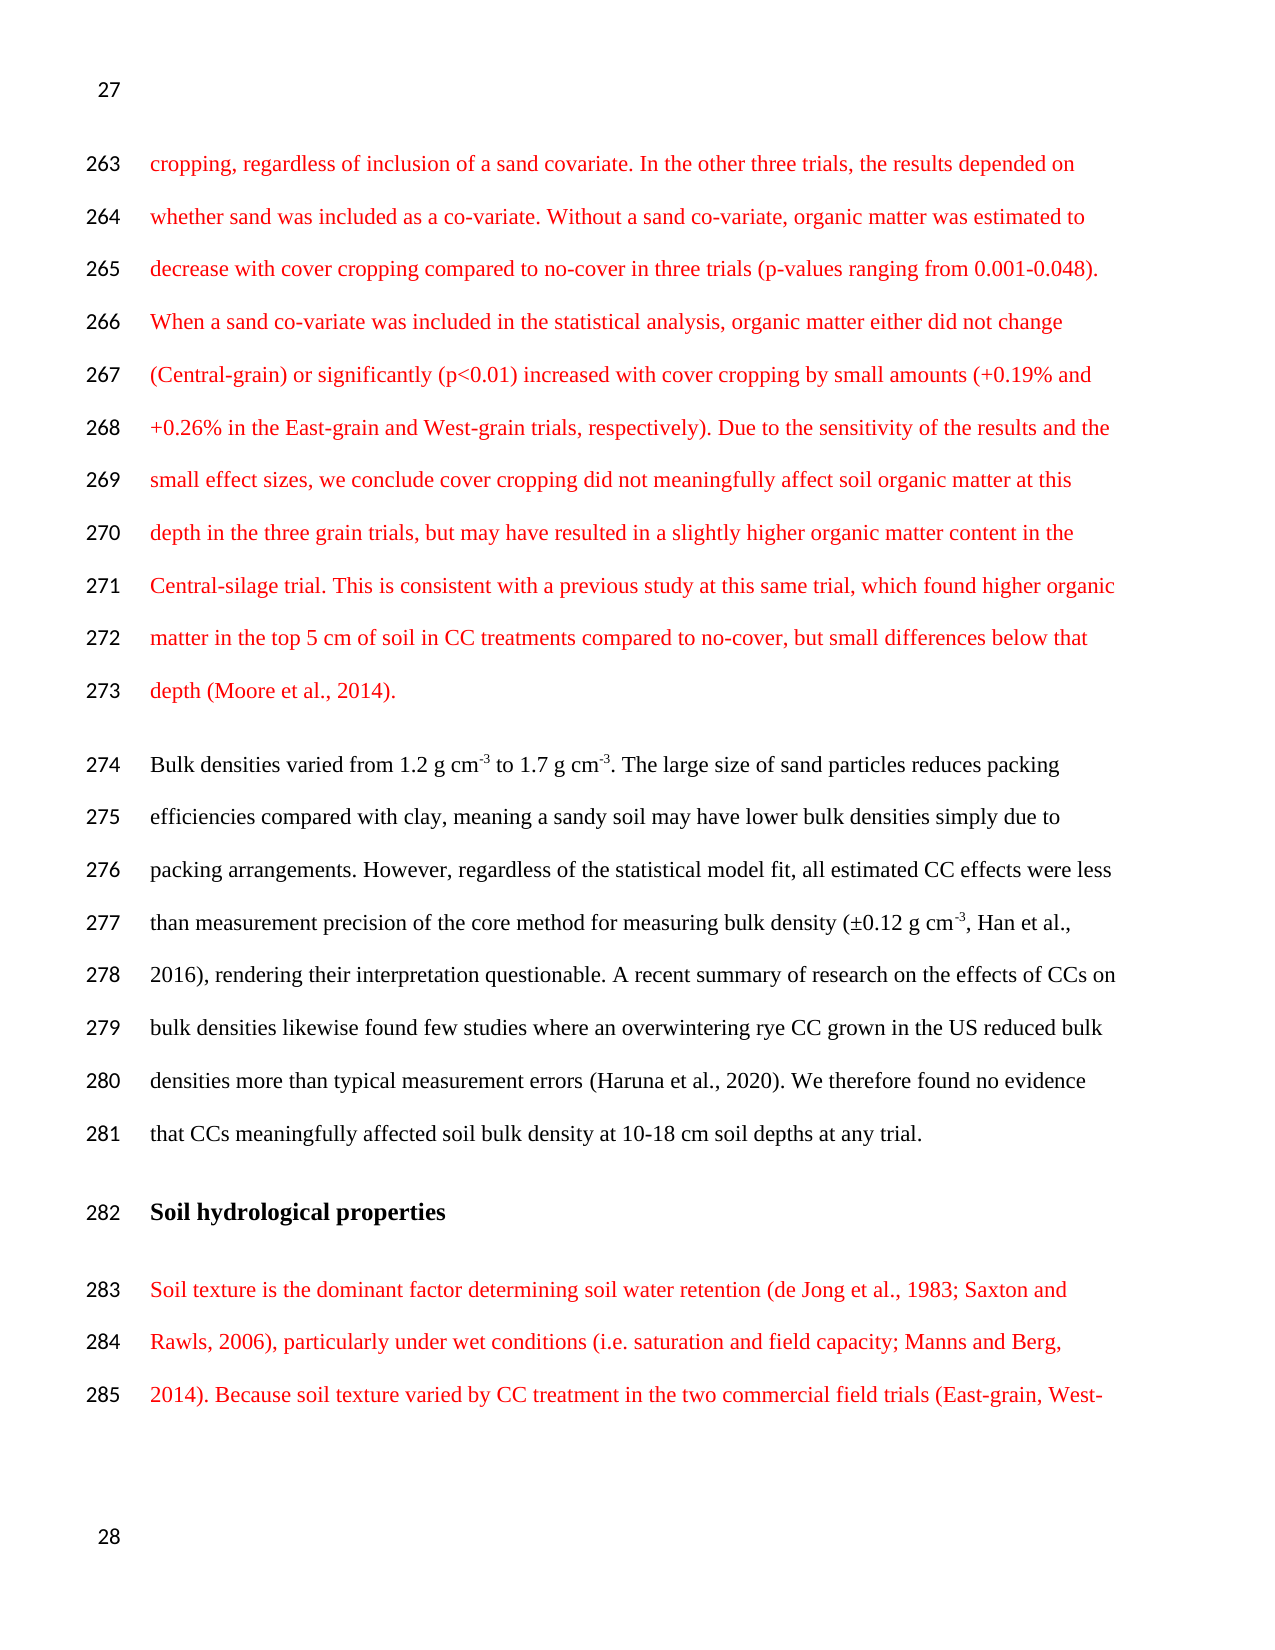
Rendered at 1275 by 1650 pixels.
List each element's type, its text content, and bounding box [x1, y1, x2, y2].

subtitle Soil hydrological properties [150, 1197, 1125, 1226]
text Bulk densities varied from 1.2 g cm-3 to 1.7 g cm-3. The large size of sand particles reduces packing efficiencies compared with clay, meaning a sandy soil may have lower bulk densities simply due to packing arrangements. However, regardless of the statistical model fit, all estimated CC effects were less than measurement precision of the core method for measuring bulk density (±0.12 g cm-3, Han et al., 2016), rendering their interpretation questionable. A recent summary of research on the effects of CCs on bulk densities likewise found few studies where an overwintering rye CC grown in the US reduced bulk densities more than typical measurement errors (Haruna et al., 2020). We therefore found no evidence that CCs meaningfully affected soil bulk density at 10-18 cm soil depths at any trial. [150, 751, 1125, 1146]
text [150, 1276, 1125, 1407]
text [150, 150, 1125, 703]
